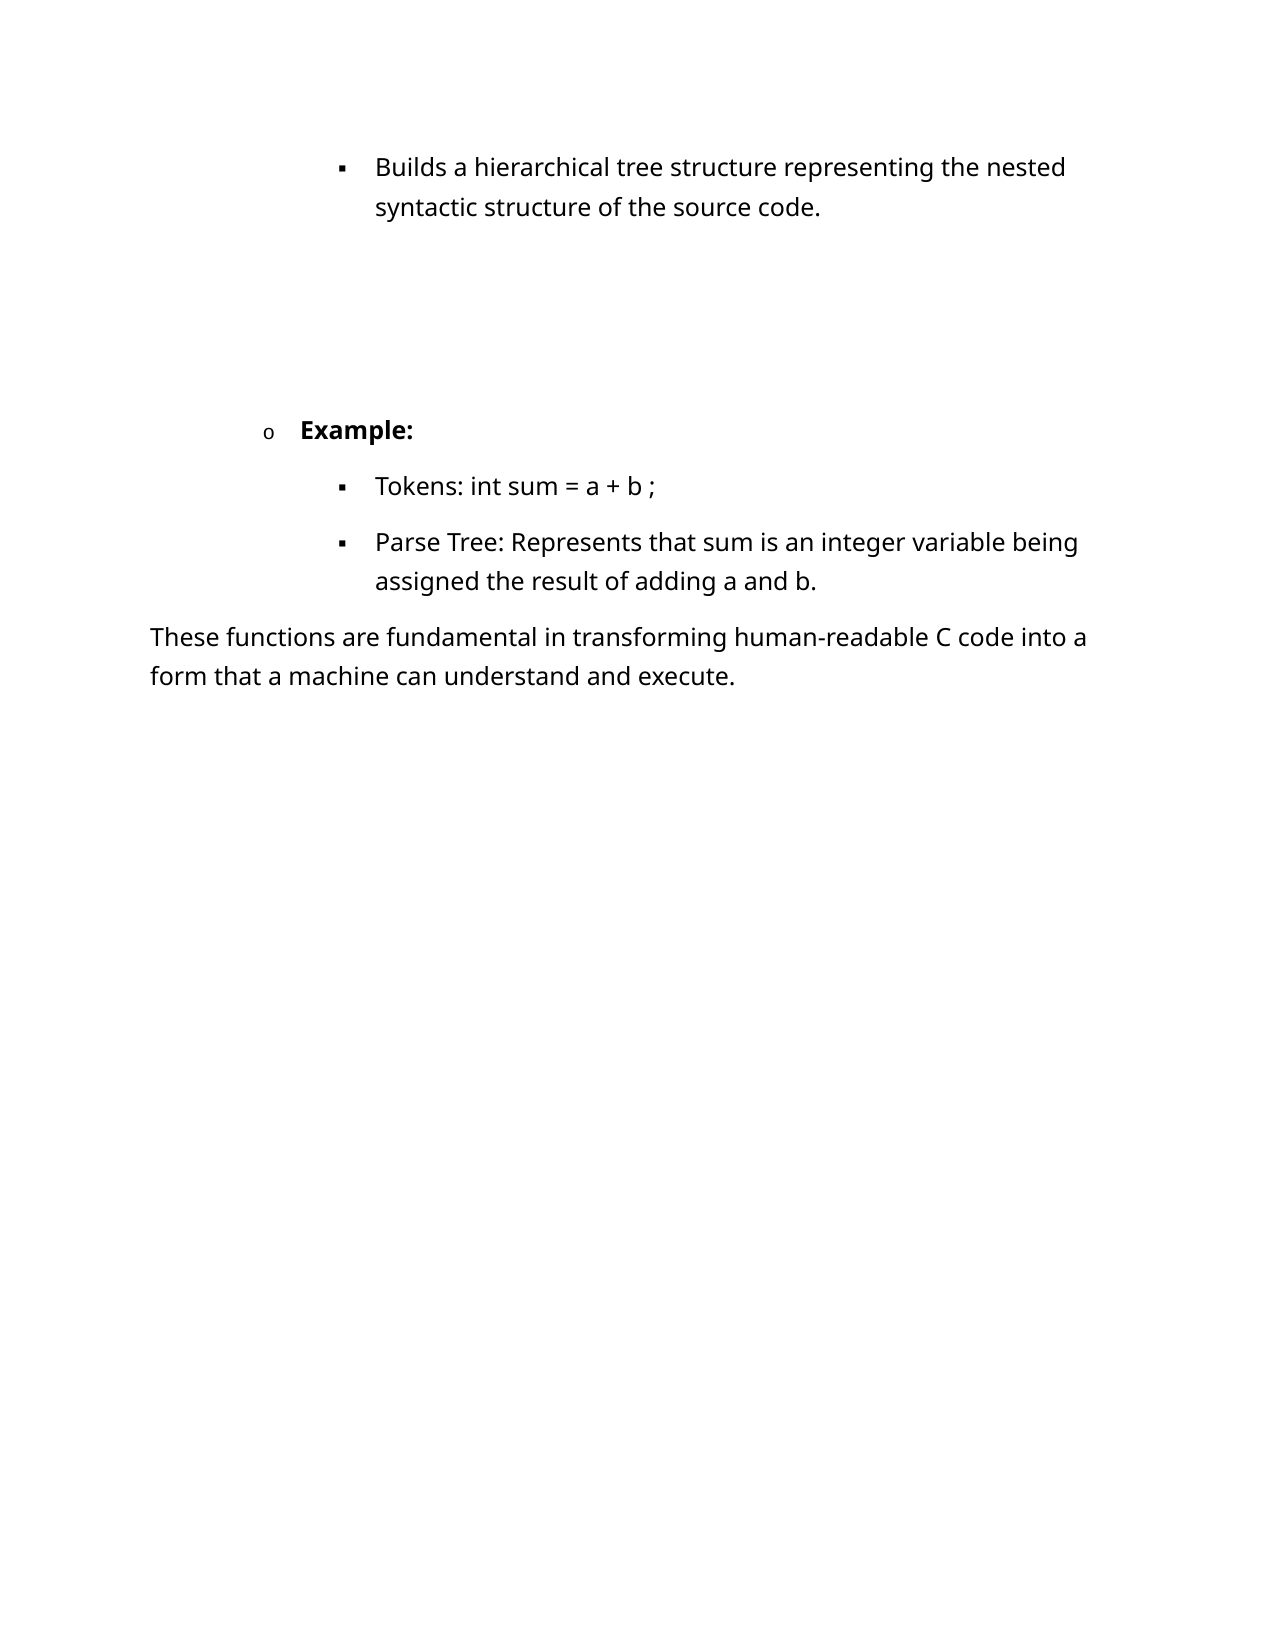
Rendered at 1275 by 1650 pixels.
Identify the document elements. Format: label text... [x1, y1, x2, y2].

list Example: [262, 412, 1125, 447]
list Tokens: int sum = a + b ; [337, 468, 1125, 502]
list Builds a hierarchical tree structure representing the nested syntactic structure of the source code. [337, 150, 1125, 223]
text These functions are fundamental in transforming human-readable C code into a form that a machine can understand and execute. [150, 619, 1125, 692]
list Parse Tree: Represents that sum is an integer variable being assigned the result of adding a and b. [337, 524, 1125, 597]
